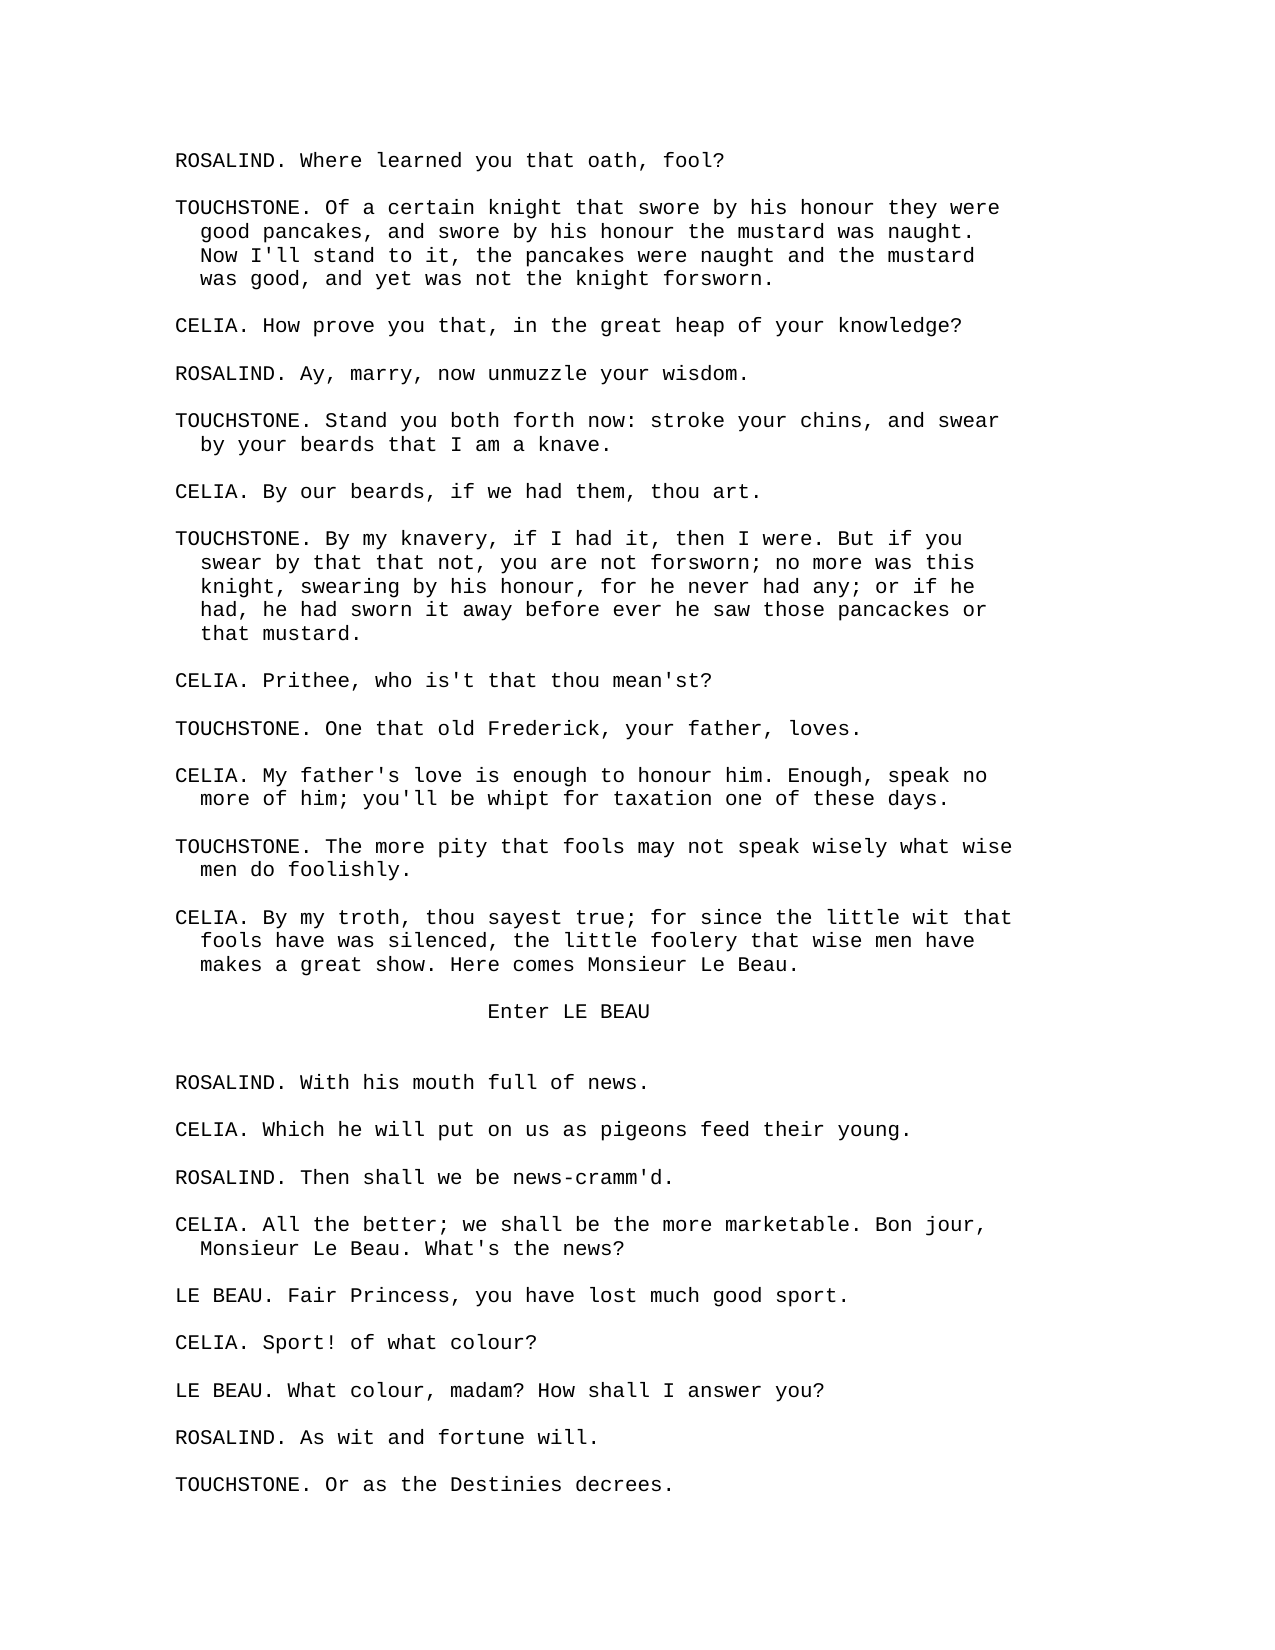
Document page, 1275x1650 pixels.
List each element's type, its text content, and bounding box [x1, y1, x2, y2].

text CELIA. Sport! of what colour? [150, 1332, 1125, 1356]
text makes a great show. Here comes Monsieur Le Beau. [150, 954, 1125, 978]
text was good, and yet was not the knight forsworn. [150, 268, 1125, 292]
text TOUCHSTONE. One that old Frederick, your father, loves. [150, 717, 1125, 741]
text had, he had sworn it away before ever he saw those pancackes or [150, 599, 1125, 623]
text TOUCHSTONE. By my knavery, if I had it, then I were. But if you [150, 528, 1125, 552]
text CELIA. By my troth, thou sayest true; for since the little wit that [150, 907, 1125, 930]
text Monsieur Le Beau. What's the news? [150, 1238, 1125, 1261]
text ROSALIND. Ay, marry, now unmuzzle your wisdom. [150, 363, 1125, 386]
text TOUCHSTONE. Or as the Destinies decrees. [150, 1474, 1125, 1498]
text LE BEAU. Fair Princess, you have lost much good sport. [150, 1285, 1125, 1309]
text TOUCHSTONE. Stand you both forth now: stroke your chins, and swear [150, 410, 1125, 434]
text knight, swearing by his honour, for he never had any; or if he [150, 576, 1125, 599]
text CELIA. Which he will put on us as pigeons feed their young. [150, 1119, 1125, 1143]
text Enter LE BEAU [150, 1001, 1125, 1025]
text that mustard. [150, 623, 1125, 647]
text CELIA. By our beards, if we had them, thou art. [150, 481, 1125, 505]
text Now I'll stand to it, the pancakes were naught and the mustard [150, 244, 1125, 268]
text CELIA. Prithee, who is't that thou mean'st? [150, 670, 1125, 694]
text men do foolishly. [150, 859, 1125, 883]
text CELIA. How prove you that, in the great heap of your knowledge? [150, 316, 1125, 339]
text swear by that that not, you are not forsworn; no more was this [150, 552, 1125, 576]
text ROSALIND. With his mouth full of news. [150, 1072, 1125, 1096]
text by your beards that I am a knave. [150, 434, 1125, 457]
text ROSALIND. As wit and fortune will. [150, 1427, 1125, 1451]
text TOUCHSTONE. Of a certain knight that swore by his honour they were [150, 197, 1125, 221]
text CELIA. My father's love is enough to honour him. Enough, speak no [150, 765, 1125, 788]
text good pancakes, and swore by his honour the mustard was naught. [150, 221, 1125, 244]
text fools have was silenced, the little foolery that wise men have [150, 930, 1125, 954]
text LE BEAU. What colour, madam? How shall I answer you? [150, 1379, 1125, 1403]
text TOUCHSTONE. The more pity that fools may not speak wisely what wise [150, 836, 1125, 859]
text CELIA. All the better; we shall be the more marketable. Bon jour, [150, 1214, 1125, 1238]
text more of him; you'll be whipt for taxation one of these days. [150, 788, 1125, 812]
text ROSALIND. Where learned you that oath, fool? [150, 150, 1125, 174]
text ROSALIND. Then shall we be news-cramm'd. [150, 1167, 1125, 1190]
